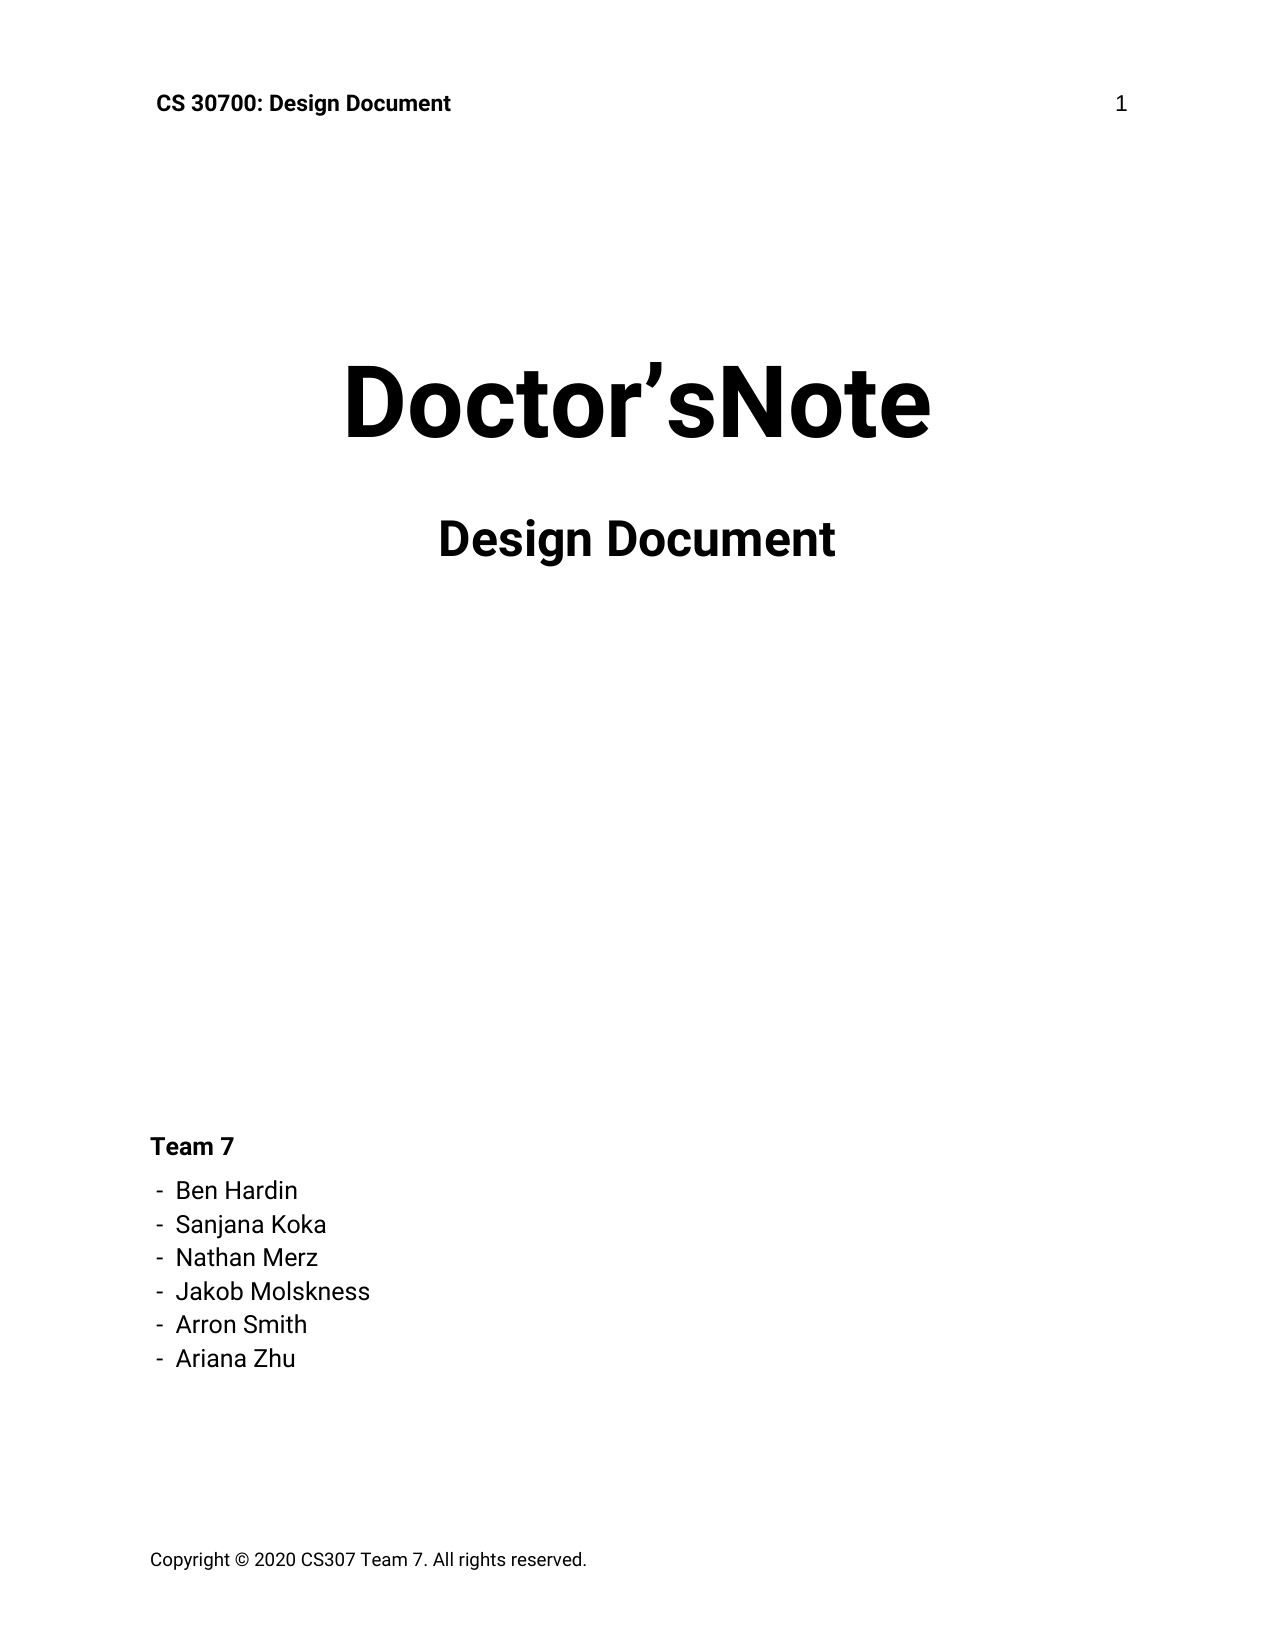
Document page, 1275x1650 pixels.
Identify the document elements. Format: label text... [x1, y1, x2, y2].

text Doctor’sNote [150, 344, 1125, 462]
text - Nathan Merz [150, 1243, 1125, 1273]
text - Ariana Zhu [150, 1344, 1125, 1374]
text Design Document [150, 510, 1125, 568]
text - Ben Hardin [150, 1176, 1125, 1205]
text - Jakob Molskness [150, 1277, 1125, 1306]
text - Arron Smith [150, 1311, 1125, 1340]
text - Sanjana Koka [150, 1210, 1125, 1239]
text Team 7 [150, 1132, 1125, 1162]
